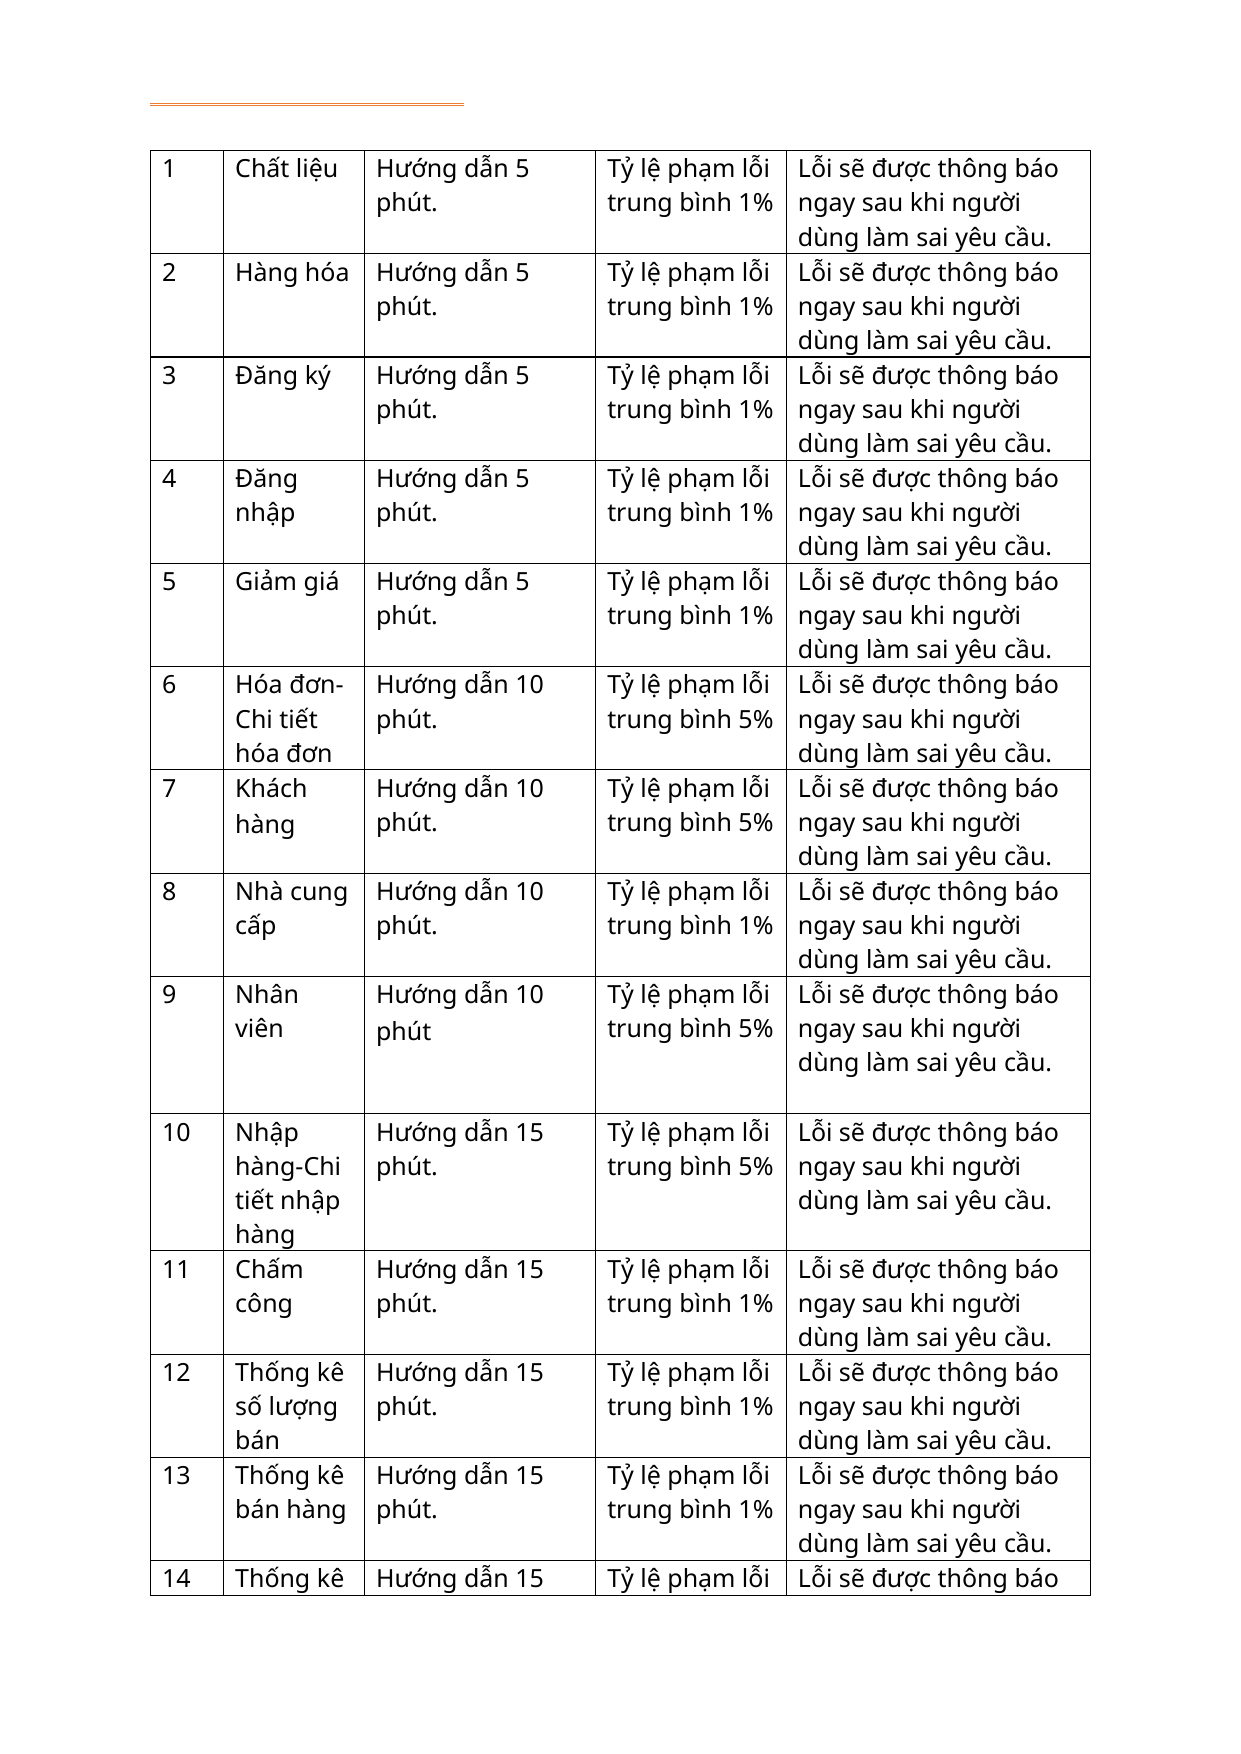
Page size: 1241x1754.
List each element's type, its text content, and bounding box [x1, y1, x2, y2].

table_cell Chất liệu [224, 151, 364, 253]
table_cell Tỷ lệ phạm lỗi trung bình 5% [596, 770, 786, 873]
table_cell Lỗi sẽ được thông báo ngay sau khi người dùng làm sai yêu cầu. [787, 1355, 1090, 1457]
table_cell 7 [151, 770, 223, 873]
table_cell Hướng dẫn 15 phút. [365, 1458, 595, 1560]
table_cell 11 [151, 1251, 223, 1354]
table_cell Tỷ lệ phạm lỗi trung bình 1% [596, 1251, 786, 1354]
table_cell Lỗi sẽ được thông báo ngay sau khi người dùng làm sai yêu cầu. [787, 1114, 1090, 1250]
table_cell 10 [151, 1114, 223, 1250]
table_cell Hướng dẫn 15 phút. [365, 1251, 595, 1354]
table_cell Tỷ lệ phạm lỗi trung bình 1% [596, 1561, 786, 1595]
table_cell Hướng dẫn 15 phút. [365, 1561, 595, 1595]
table_cell Chấm công [224, 1251, 364, 1354]
table_cell Hóa đơn-Chi tiết hóa đơn [224, 667, 364, 769]
table_cell 8 [151, 874, 223, 976]
table_cell Thống kê nhập hàng [224, 1561, 364, 1595]
table_cell Hướng dẫn 10 phút [365, 977, 595, 1113]
table_cell 12 [151, 1355, 223, 1457]
table_cell Lỗi sẽ được thông báo ngay sau khi người dùng làm sai yêu cầu. [787, 874, 1090, 976]
table_cell Lỗi sẽ được thông báo ngay sau khi người dùng làm sai yêu cầu. [787, 1458, 1090, 1560]
table_cell Hướng dẫn 5 phút. [365, 358, 595, 460]
table_cell Lỗi sẽ được thông báo ngay sau khi người dùng làm sai yêu cầu. [787, 770, 1090, 873]
table_cell Giảm giá [224, 564, 364, 666]
table_cell Đăng ký [224, 358, 364, 460]
table_cell 3 [151, 358, 223, 460]
table_cell Khách hàng [224, 770, 364, 873]
table_cell 4 [151, 461, 223, 563]
table_cell Nhà cung cấp [224, 874, 364, 976]
table_cell Hướng dẫn 5 phút. [365, 151, 595, 253]
table_cell Lỗi sẽ được thông báo ngay sau khi người dùng làm sai yêu cầu. [787, 667, 1090, 769]
table_cell Thống kê bán hàng [224, 1458, 364, 1560]
table_cell Lỗi sẽ được thông báo ngay sau khi người dùng làm sai yêu cầu. [787, 564, 1090, 666]
table_cell Hàng hóa [224, 254, 364, 356]
table_cell Tỷ lệ phạm lỗi trung bình 5% [596, 1114, 786, 1250]
table_cell Tỷ lệ phạm lỗi trung bình 5% [596, 977, 786, 1113]
table_cell Hướng dẫn 10 phút. [365, 874, 595, 976]
table_cell Tỷ lệ phạm lỗi trung bình 1% [596, 254, 786, 356]
table_cell Hướng dẫn 15 phút. [365, 1355, 595, 1457]
table_cell Tỷ lệ phạm lỗi trung bình 1% [596, 1355, 786, 1457]
table_cell Nhân viên [224, 977, 364, 1113]
table_cell Lỗi sẽ được thông báo ngay sau khi người dùng làm sai yêu cầu. [787, 358, 1090, 460]
table_cell Hướng dẫn 15 phút. [365, 1114, 595, 1250]
table_cell Nhập hàng-Chi tiết nhập hàng [224, 1114, 364, 1250]
table_cell Tỷ lệ phạm lỗi trung bình 1% [596, 564, 786, 666]
table_cell Hướng dẫn 5 phút. [365, 254, 595, 356]
table_cell Lỗi sẽ được thông báo ngay sau khi người dùng làm sai yêu cầu. [787, 1561, 1090, 1595]
table_cell Tỷ lệ phạm lỗi trung bình 1% [596, 1458, 786, 1560]
table_cell Đăng nhập [224, 461, 364, 563]
table_cell 2 [151, 254, 223, 356]
table_cell Thống kê số lượng bán [224, 1355, 364, 1457]
table_cell 1 [151, 151, 223, 253]
table_cell Lỗi sẽ được thông báo ngay sau khi người dùng làm sai yêu cầu. [787, 254, 1090, 356]
table_cell Tỷ lệ phạm lỗi trung bình 5% [596, 667, 786, 769]
table_cell Lỗi sẽ được thông báo ngay sau khi người dùng làm sai yêu cầu. [787, 977, 1090, 1113]
table_cell 14 [151, 1561, 223, 1595]
table_cell 6 [151, 667, 223, 769]
table_cell Tỷ lệ phạm lỗi trung bình 1% [596, 151, 786, 253]
table_cell Tỷ lệ phạm lỗi trung bình 1% [596, 461, 786, 563]
table_cell 13 [151, 1458, 223, 1560]
table_cell Hướng dẫn 5 phút. [365, 461, 595, 563]
table_cell Hướng dẫn 5 phút. [365, 564, 595, 666]
table_cell 5 [151, 564, 223, 666]
table_cell Tỷ lệ phạm lỗi trung bình 1% [596, 874, 786, 976]
table_cell Hướng dẫn 10 phút. [365, 770, 595, 873]
table_cell Lỗi sẽ được thông báo ngay sau khi người dùng làm sai yêu cầu. [787, 151, 1090, 253]
table_cell Tỷ lệ phạm lỗi trung bình 1% [596, 358, 786, 460]
table_cell Lỗi sẽ được thông báo ngay sau khi người dùng làm sai yêu cầu. [787, 461, 1090, 563]
table_cell Lỗi sẽ được thông báo ngay sau khi người dùng làm sai yêu cầu. [787, 1251, 1090, 1354]
table_cell 9 [151, 977, 223, 1113]
table_cell Hướng dẫn 10 phút. [365, 667, 595, 769]
